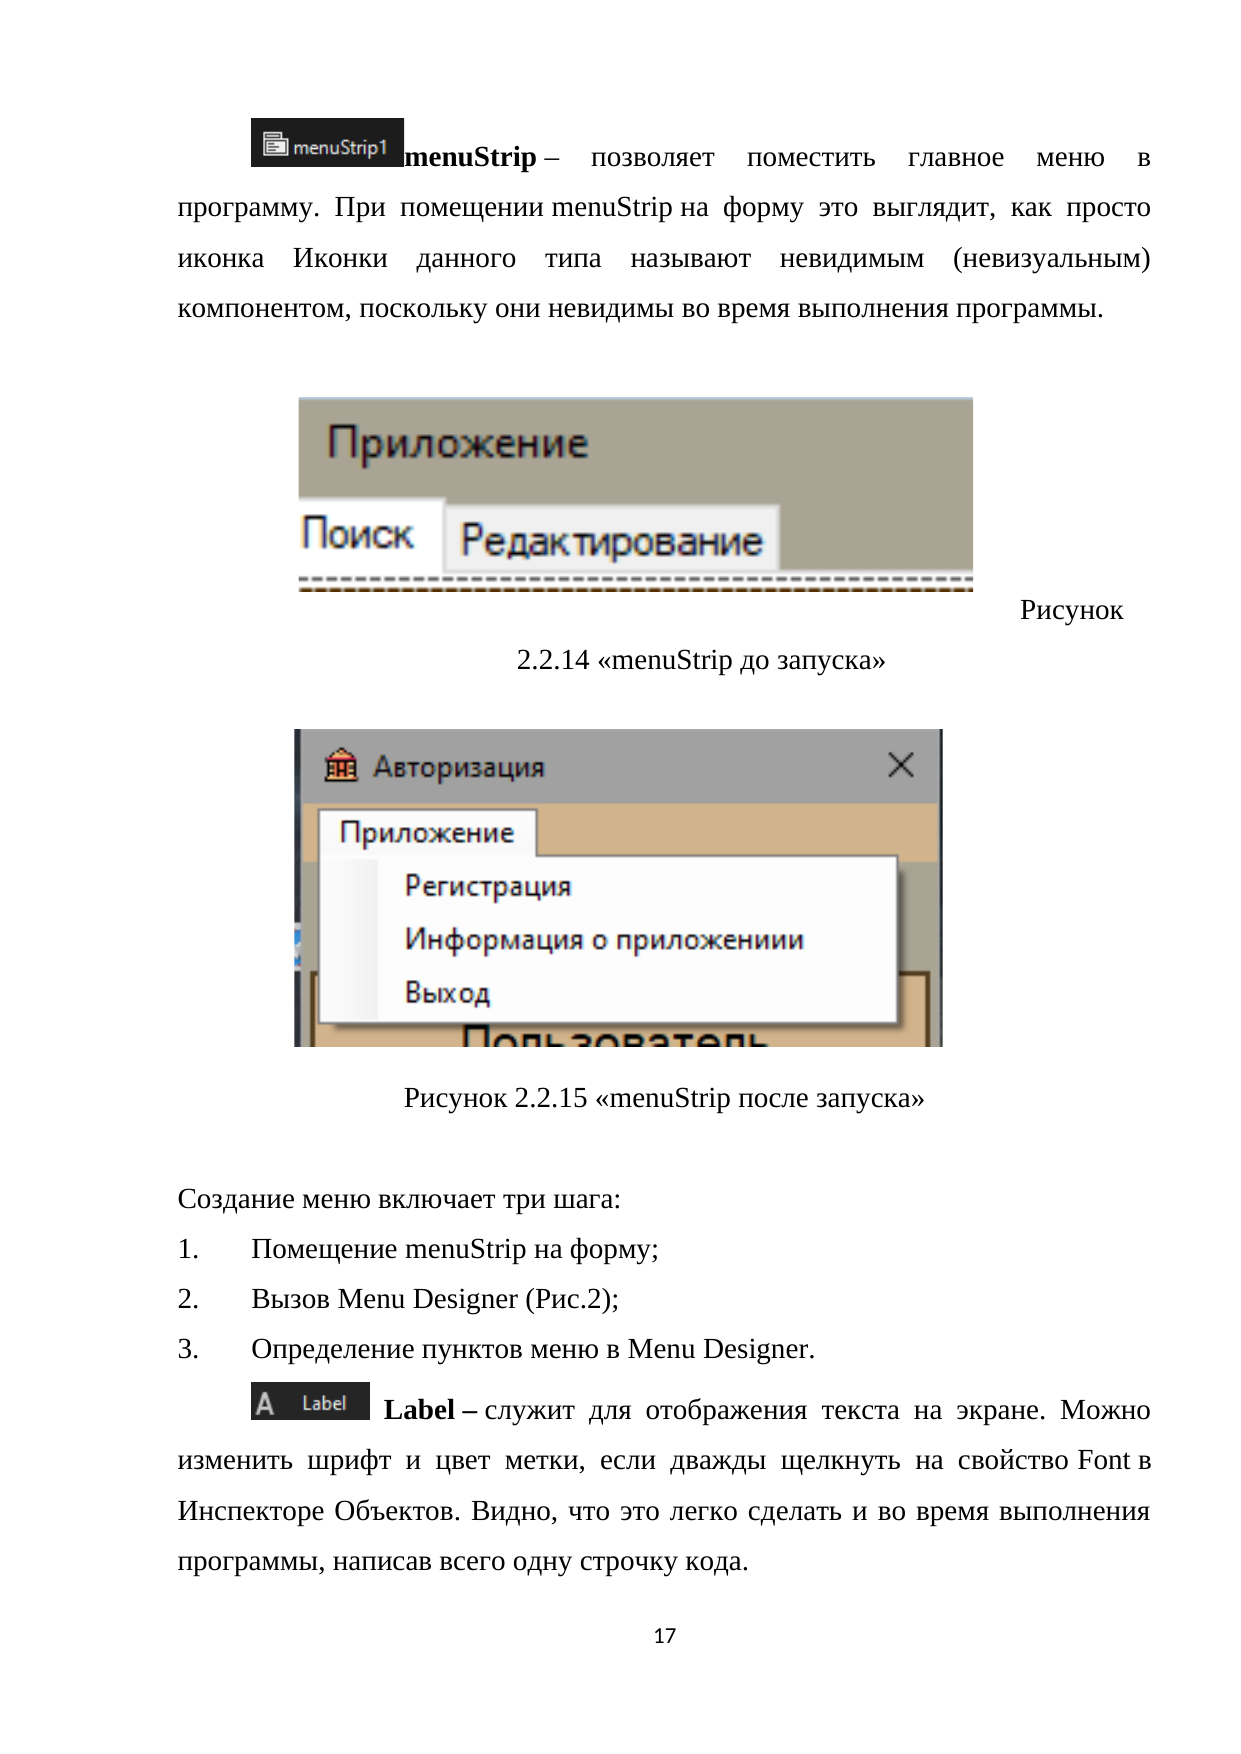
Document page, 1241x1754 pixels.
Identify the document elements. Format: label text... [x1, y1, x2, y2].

list Вызов Menu Designer (Рис.2); [177, 1281, 1152, 1315]
text menuStrip – позволяет поместить главное меню в программу. При помещении menuStrip на форму это выглядит, как просто иконка Иконки данного типа называют невидимым (невизуальным) компонентом, поскольку они невидимы во время выполнения программы. [177, 118, 1152, 324]
text Создание меню включает три шага: [177, 1181, 1152, 1214]
text Рисунок 2.2.15 «menuStrip после запуска» [177, 743, 1152, 1114]
list Определение пунктов меню в Menu Designer. [177, 1332, 1152, 1365]
list Помещение menuStrip на форму; [177, 1231, 1152, 1264]
text Рисунок 2.2.14 «menuStrip до запуска» [177, 592, 1152, 676]
text Label – служит для отображения текста на экране. Можно изменить шрифт и цвет метки, если дважды щелкнуть на свойство Font в Инспекторе Объектов. Видно, что это легко сделать и во время выполнения программы, написав всего одну строчку кода. [177, 1382, 1152, 1577]
picture [251, 118, 405, 167]
picture [251, 1382, 370, 1420]
picture [294, 729, 943, 743]
picture [295, 397, 973, 590]
